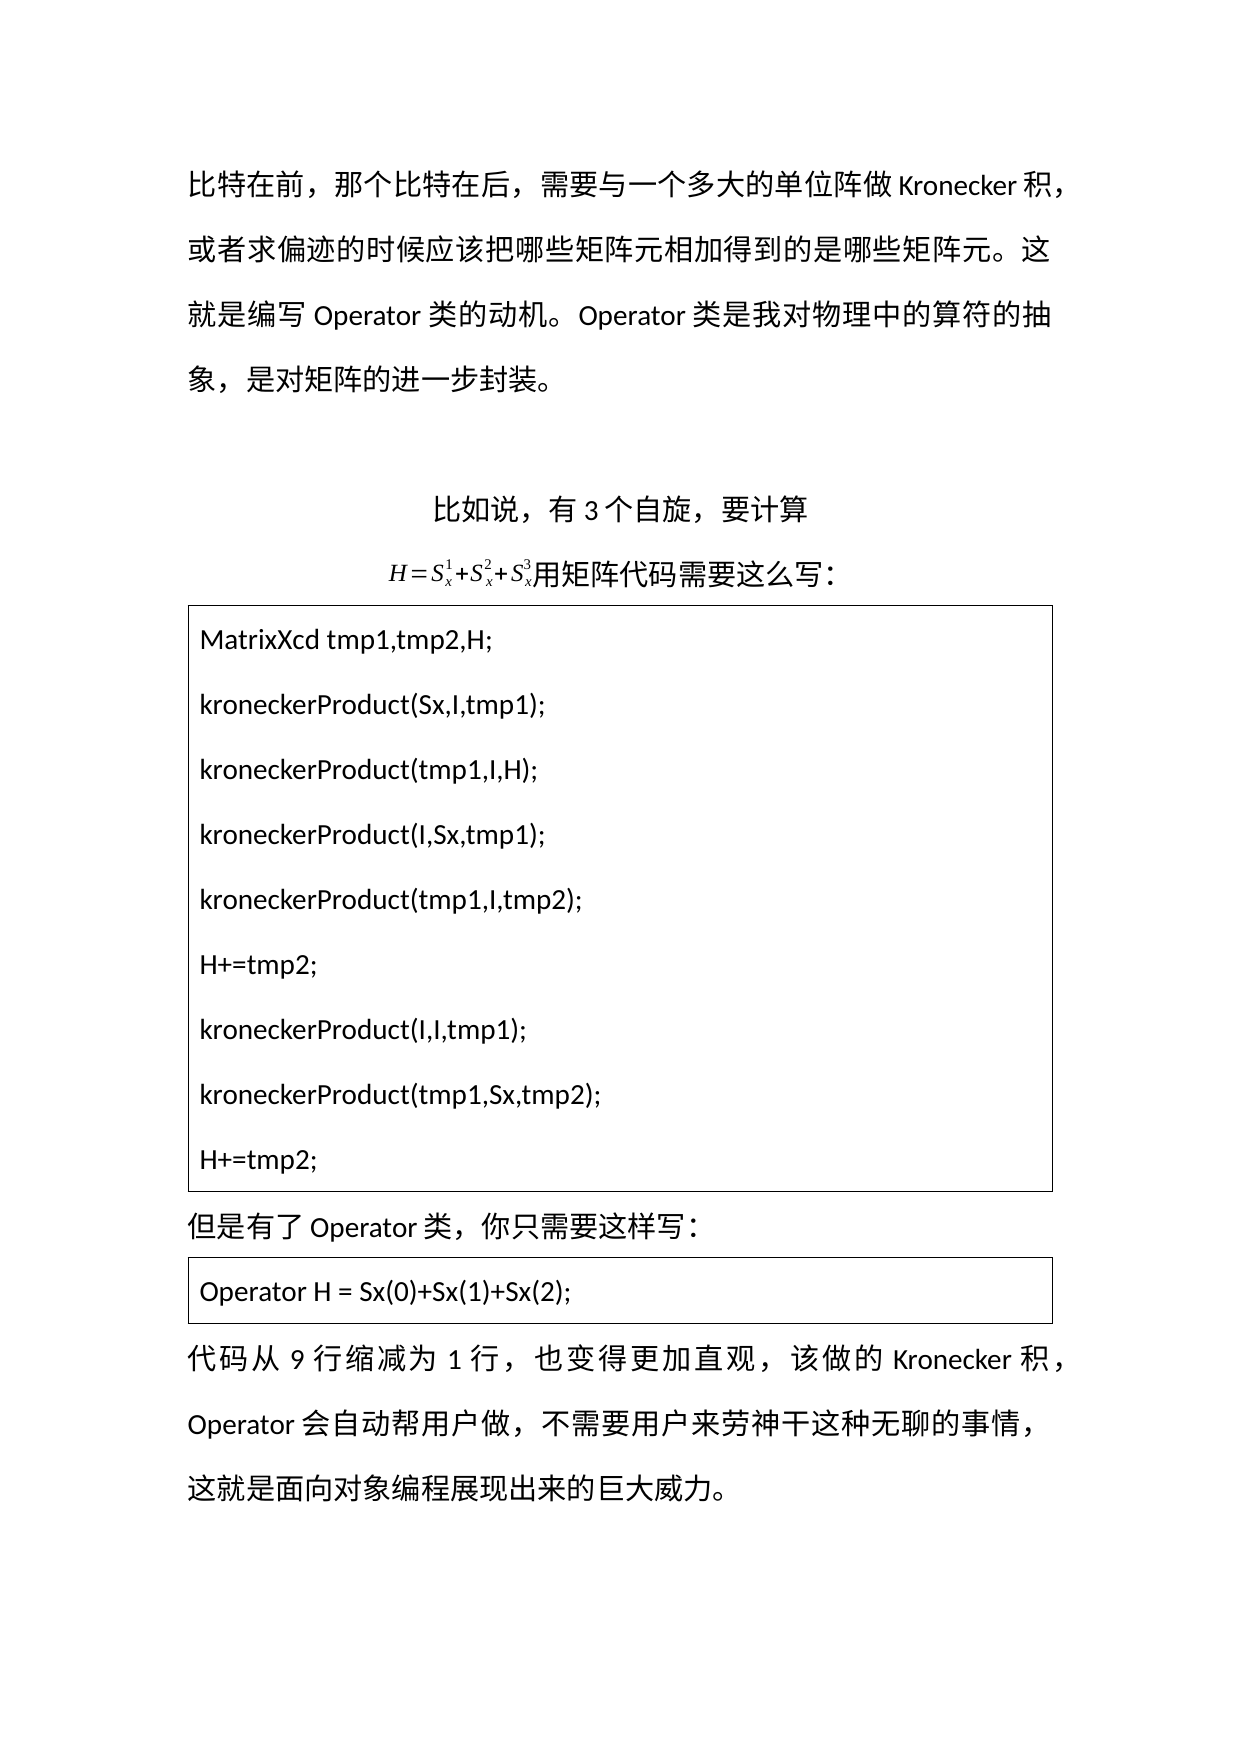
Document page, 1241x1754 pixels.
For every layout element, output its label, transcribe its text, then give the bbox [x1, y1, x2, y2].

text 代码从9行缩减为1行，也变得更加直观，该做的Kronecker积，Operator会自动帮用户做，不需要用户来劳神干这种无聊的事情，这就是面向对象编程展现出来的巨大威力。 [187, 1324, 1053, 1519]
table_header Operator H = Sx(0)+Sx(1)+Sx(2); [189, 1258, 1052, 1323]
text 但是有了Operator类，你只需要这样写： [187, 1192, 1053, 1257]
text 比如说，有3个自旋，要计算 用矩阵代码需要这么写： [187, 475, 1053, 605]
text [187, 150, 1053, 410]
table_header MatrixXcd tmp1,tmp2,H; kroneckerProduct(Sx,I,tmp1); kroneckerProduct(tmp1,I,H); kroneckerProduct(I,Sx,tmp1); kroneckerProduct(tmp1,I,tmp2); H+=tmp2; kroneckerProduct(I,I,tmp1); kroneckerProduct(tmp1,Sx,tmp2); H+=tmp2; [189, 606, 1052, 1191]
